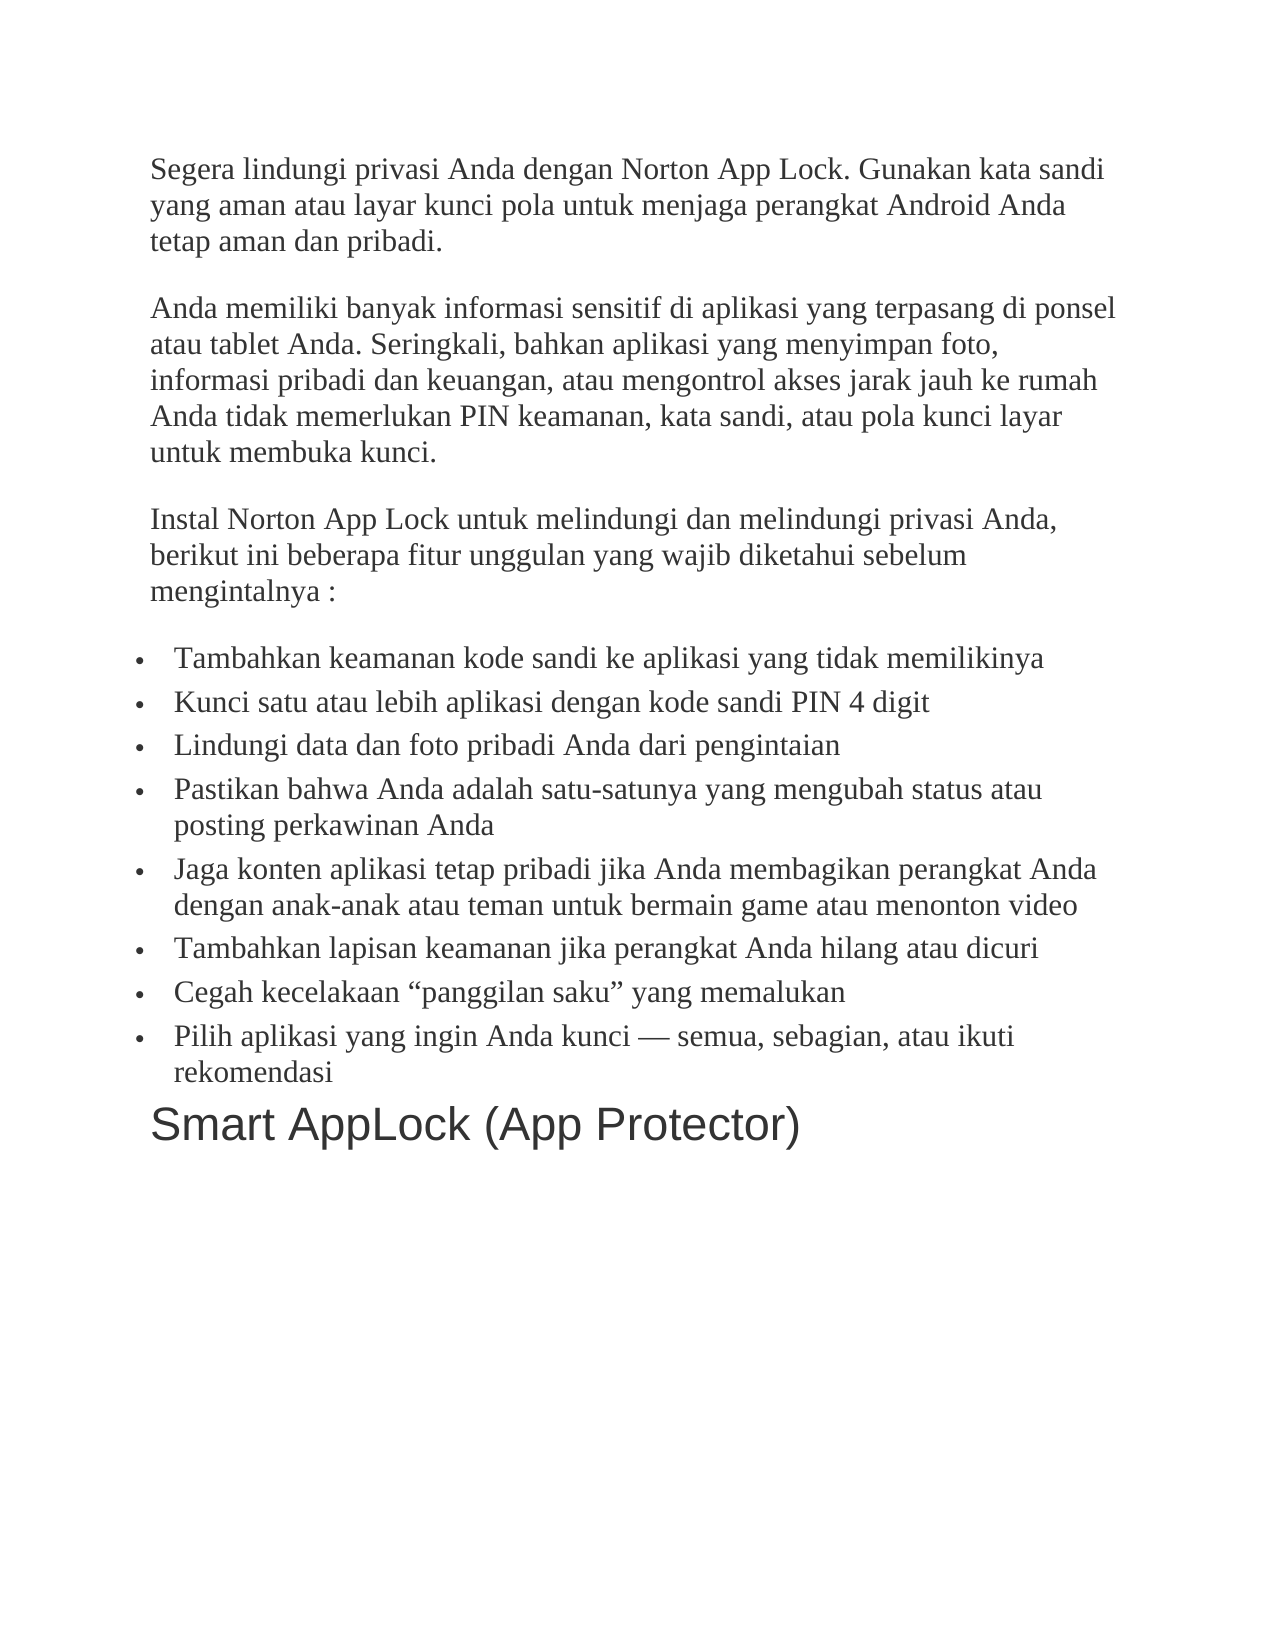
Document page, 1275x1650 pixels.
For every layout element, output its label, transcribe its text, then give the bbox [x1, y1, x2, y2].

list Cegah kecelakaan “panggilan saku” yang memalukan [136, 973, 1125, 1009]
list Pastikan bahwa Anda adalah satu-satunya yang mengubah status atau posting perkawinan Anda [136, 770, 1125, 842]
text Anda memiliki banyak informasi sensitif di aplikasi yang terpasang di ponsel atau tablet Anda. Seringkali, bahkan aplikasi yang menyimpan foto, informasi pribadi dan keuangan, atau mengontrol akses jarak jauh ke rumah Anda tidak memerlukan PIN keamanan, kata sandi, atau pola kunci layar untuk membuka kunci. [150, 289, 1125, 469]
list Jaga konten aplikasi tetap pribadi jika Anda membagikan perangkat Anda dengan anak-anak atau teman untuk bermain game atau menonton video [136, 850, 1125, 922]
text Segera lindungi privasi Anda dengan Norton App Lock. Gunakan kata sandi yang aman atau layar kunci pola untuk menjaga perangkat Android Anda tetap aman dan pribadi. [150, 150, 1125, 258]
list Kunci satu atau lebih aplikasi dengan kode sandi PIN 4 digit [136, 683, 1125, 719]
text Smart AppLock (App Protector) [150, 1097, 1125, 1151]
list Tambahkan lapisan keamanan jika perangkat Anda hilang atau dicuri [136, 930, 1125, 966]
list Lindungi data dan foto pribadi Anda dari pengintaian [136, 727, 1125, 762]
list Tambahkan keamanan kode sandi ke aplikasi yang tidak memilikinya [136, 639, 1125, 675]
text Instal Norton App Lock untuk melindungi dan melindungi privasi Anda, berikut ini beberapa fitur unggulan yang wajib diketahui sebelum mengintalnya : [150, 500, 1125, 608]
list Pilih aplikasi yang ingin Anda kunci — semua, sebagian, atau ikuti rekomendasi [136, 1017, 1125, 1089]
